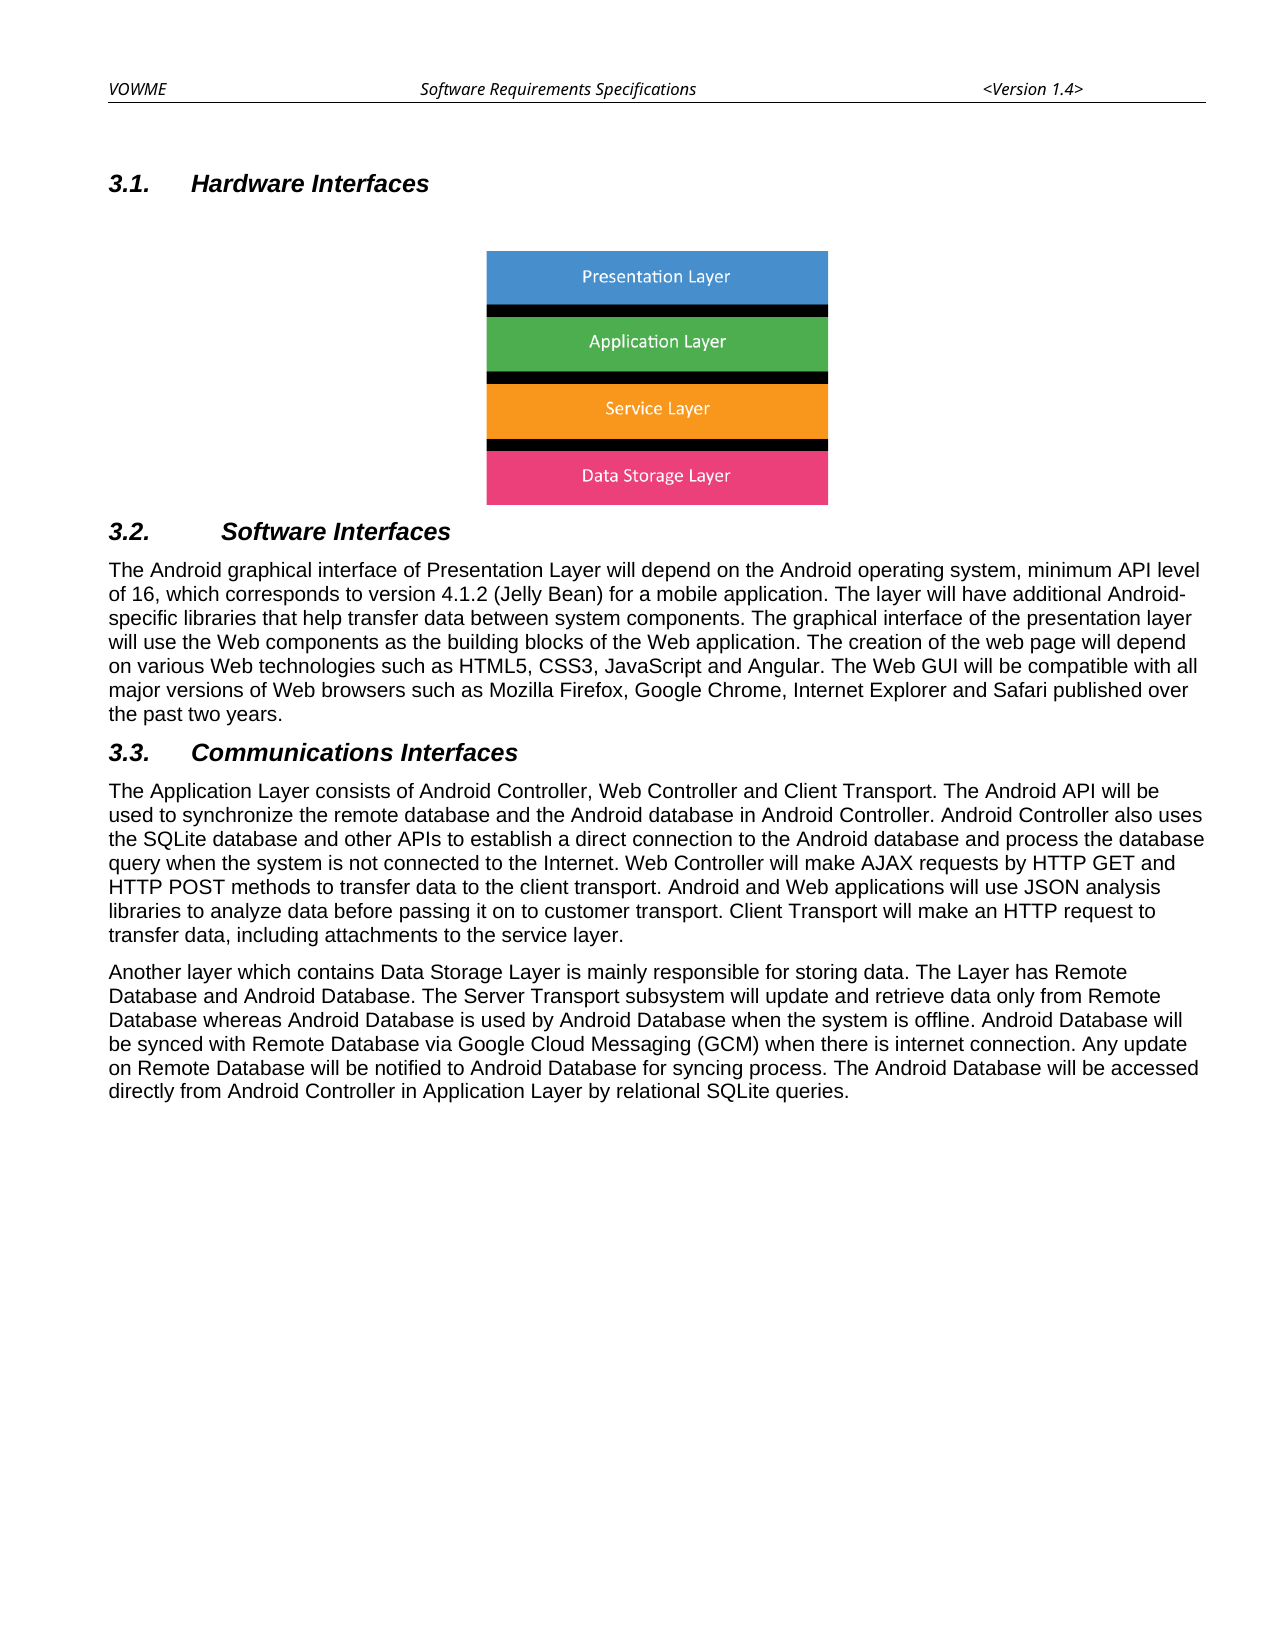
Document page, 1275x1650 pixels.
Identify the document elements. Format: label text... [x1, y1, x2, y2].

list Communications Interfaces [108, 738, 1206, 767]
list Hardware Interfaces [108, 168, 1206, 197]
text The Android graphical interface of Presentation Layer will depend on the Android operating system, minimum API level of 16, which corresponds to version 4.1.2 (Jelly Bean) for a mobile application. The layer will have additional Android-specific libraries that help transfer data between system components. The graphical interface of the presentation layer will use the Web components as the building blocks of the Web application. The creation of the web page will depend on various Web technologies such as HTML5, CSS3, JavaScript and Angular. The Web GUI will be compatible with all major versions of Web browsers such as Mozilla Firefox, Google Chrome, Internet Explorer and Safari published over the past two years. [108, 558, 1206, 726]
text Another layer which contains Data Storage Layer is mainly responsible for storing data. The Layer has Remote Database and Android Database. The Server Transport subsystem will update and retrieve data only from Remote Database whereas Android Database is used by Android Database when the system is offline. Android Database will be synced with Remote Database via Google Cloud Messaging (GCM) when there is internet connection. Any update on Remote Database will be notified to Android Database for syncing process. The Android Database will be accessed directly from Android Controller in Application Layer by relational SQLite queries. [108, 959, 1206, 1103]
text The Application Layer consists of Android Controller, Web Controller and Client Transport. The Android API will be used to synchronize the remote database and the Android database in Android Controller. Android Controller also uses the SQLite database and other APIs to establish a direct connection to the Android database and process the database query when the system is not connected to the Internet. Web Controller will make AJAX requests by HTTP GET and HTTP POST methods to transfer data to the client transport. Android and Web applications will use JSON analysis libraries to analyze data before passing it on to customer transport. Client Transport will make an HTTP request to transfer data, including attachments to the service layer. [108, 779, 1206, 947]
list Software Interfaces [108, 517, 1206, 545]
